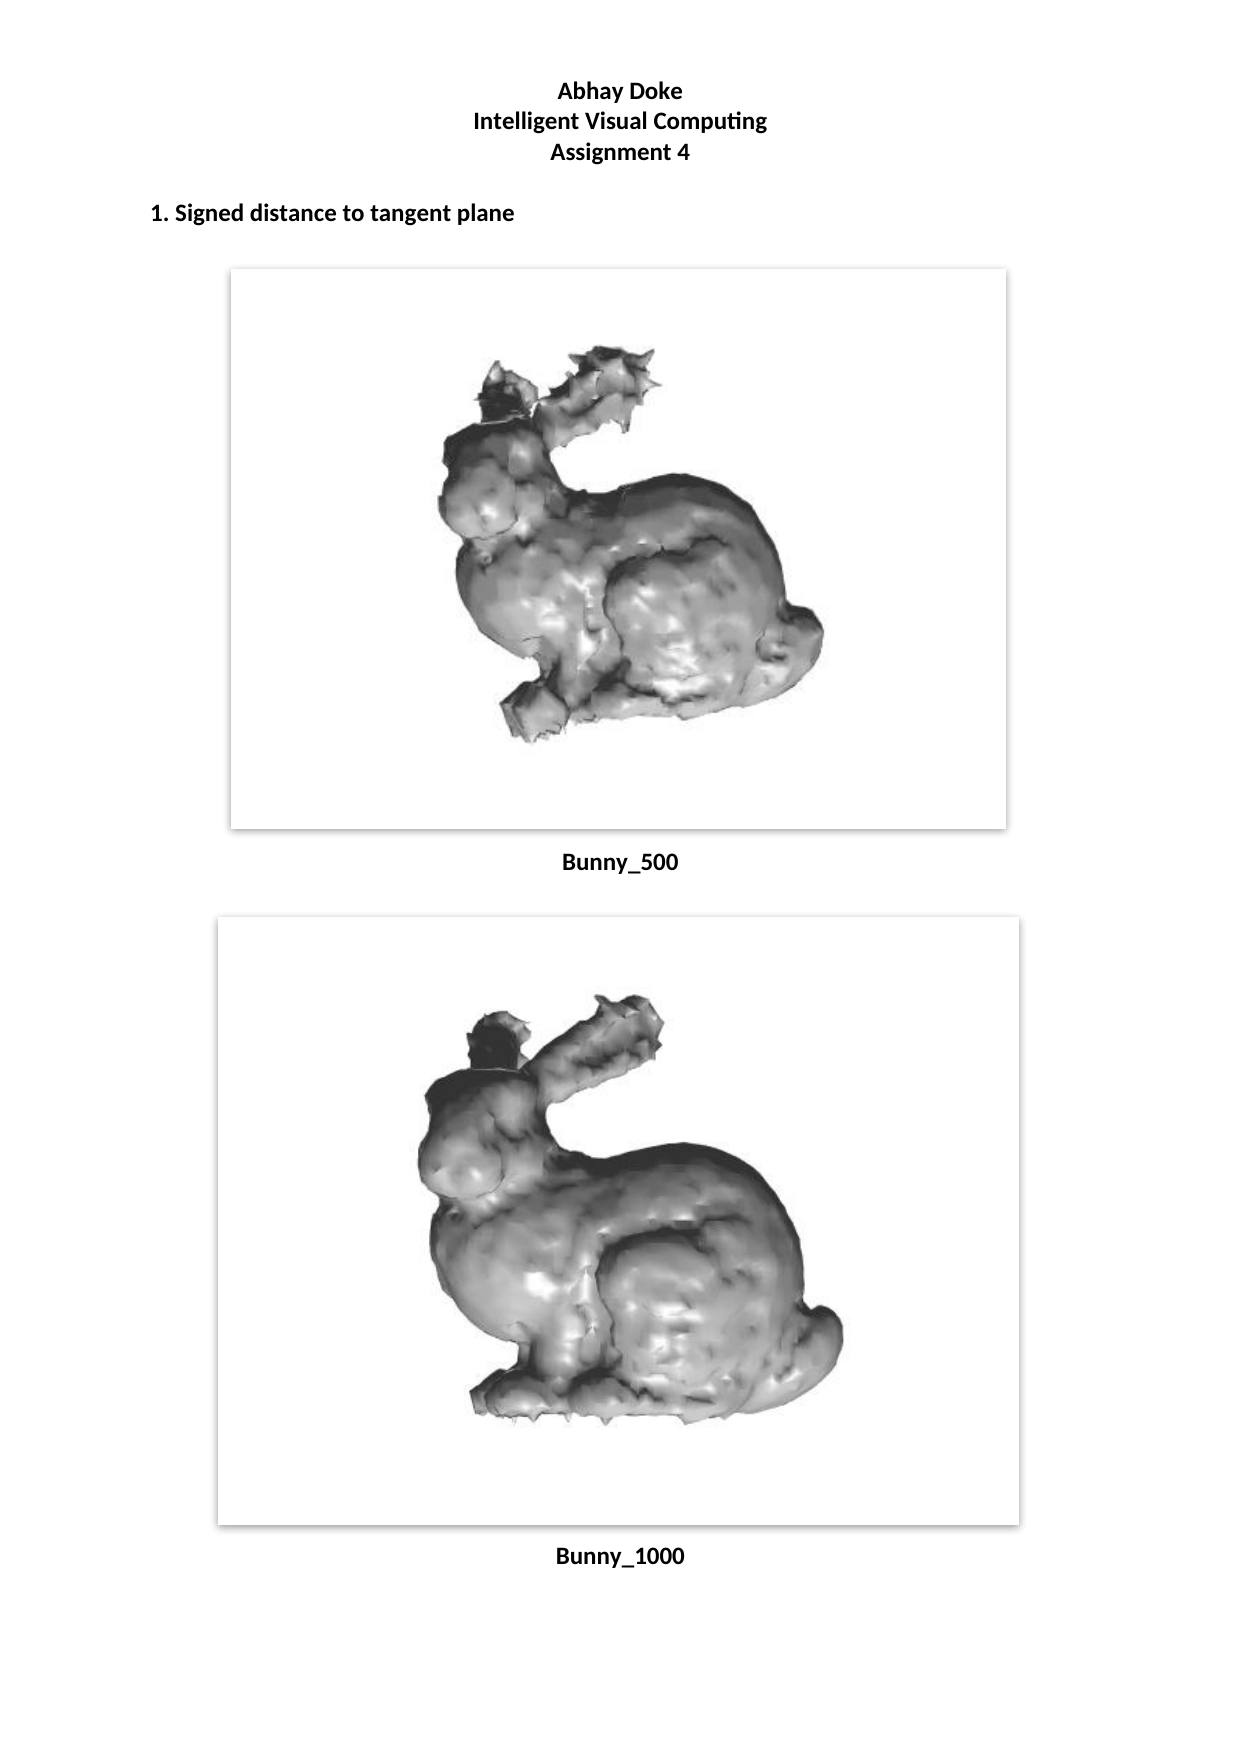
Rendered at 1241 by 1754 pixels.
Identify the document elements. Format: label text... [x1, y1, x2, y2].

text Intelligent Visual Computing [75, 106, 1165, 136]
text Abhay Doke [75, 75, 1165, 106]
text Bunny_500 [75, 846, 1165, 876]
picture [233, 932, 1004, 1511]
text 1. Signed distance to tangent plane [75, 197, 1165, 228]
text Bunny_1000 [75, 1540, 1165, 1571]
text Assignment 4 [75, 136, 1165, 167]
picture [245, 283, 992, 814]
